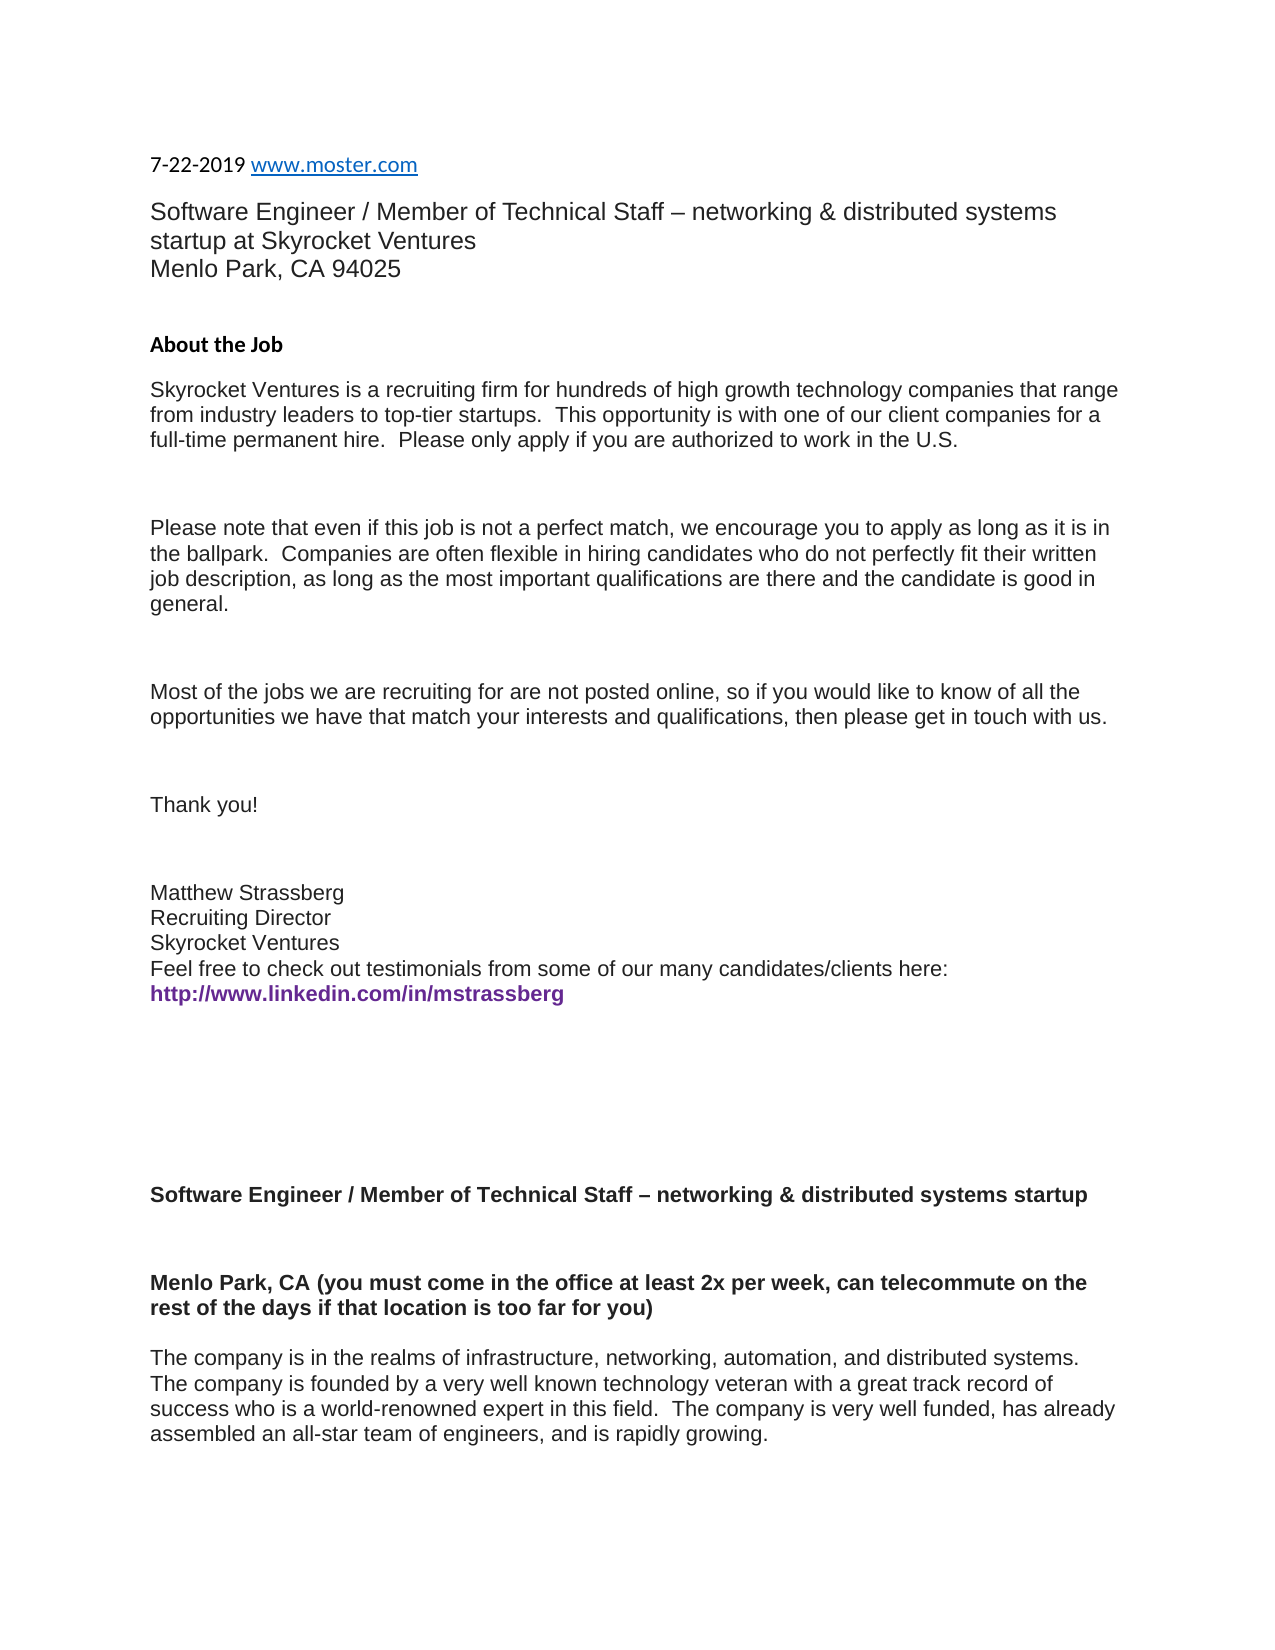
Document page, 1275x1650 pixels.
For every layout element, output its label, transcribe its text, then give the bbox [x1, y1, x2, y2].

text Most of the jobs we are recruiting for are not posted online, so if you would like to know of all the opportunities we have that match your interests and qualifications, then please get in touch with us. [150, 679, 1125, 729]
text Thank you! [150, 792, 1125, 817]
text Software Engineer / Member of Technical Staff – networking & distributed systems startup [150, 1156, 1125, 1207]
text Menlo Park, CA 94025 [150, 254, 1125, 283]
text Matthew Strassberg Recruiting Director Skyrocket Ventures Feel free to check out testimonials from some of our many candidates/clients here: http://www.linkedin.com/in/mstrassberg [150, 880, 1125, 1006]
text Skyrocket Ventures is a recruiting firm for hundreds of high growth technology companies that range from industry leaders to top-tier startups. This opportunity is with one of our client companies for a full-time permanent hire. Please only apply if you are authorized to work in the U.S. [150, 377, 1125, 452]
text Please note that even if this job is not a perfect match, we encourage you to apply as long as it is in the ballpark. Companies are often flexible in hiring candidates who do not perfectly fit their written job description, as long as the most important qualifications are there and the candidate is good in general. [150, 515, 1125, 616]
text About the Job [150, 330, 1125, 358]
text Menlo Park, CA (you must come in the office at least 2x per week, can telecommute on the rest of the days if that location is too far for you) The company is in the realms of infrastructure, networking, automation, and distributed systems. The company is founded by a very well known technology veteran with a great track record of success who is a world-renowned expert in this field. The company is very well funded, has already assembled an all-star team of engineers, and is rapidly growing. [150, 1269, 1125, 1446]
text Software Engineer / Member of Technical Staff – networking & distributed systems startup at Skyrocket Ventures [150, 197, 1125, 254]
text 7-22-2019 www.moster.com [150, 150, 1125, 178]
